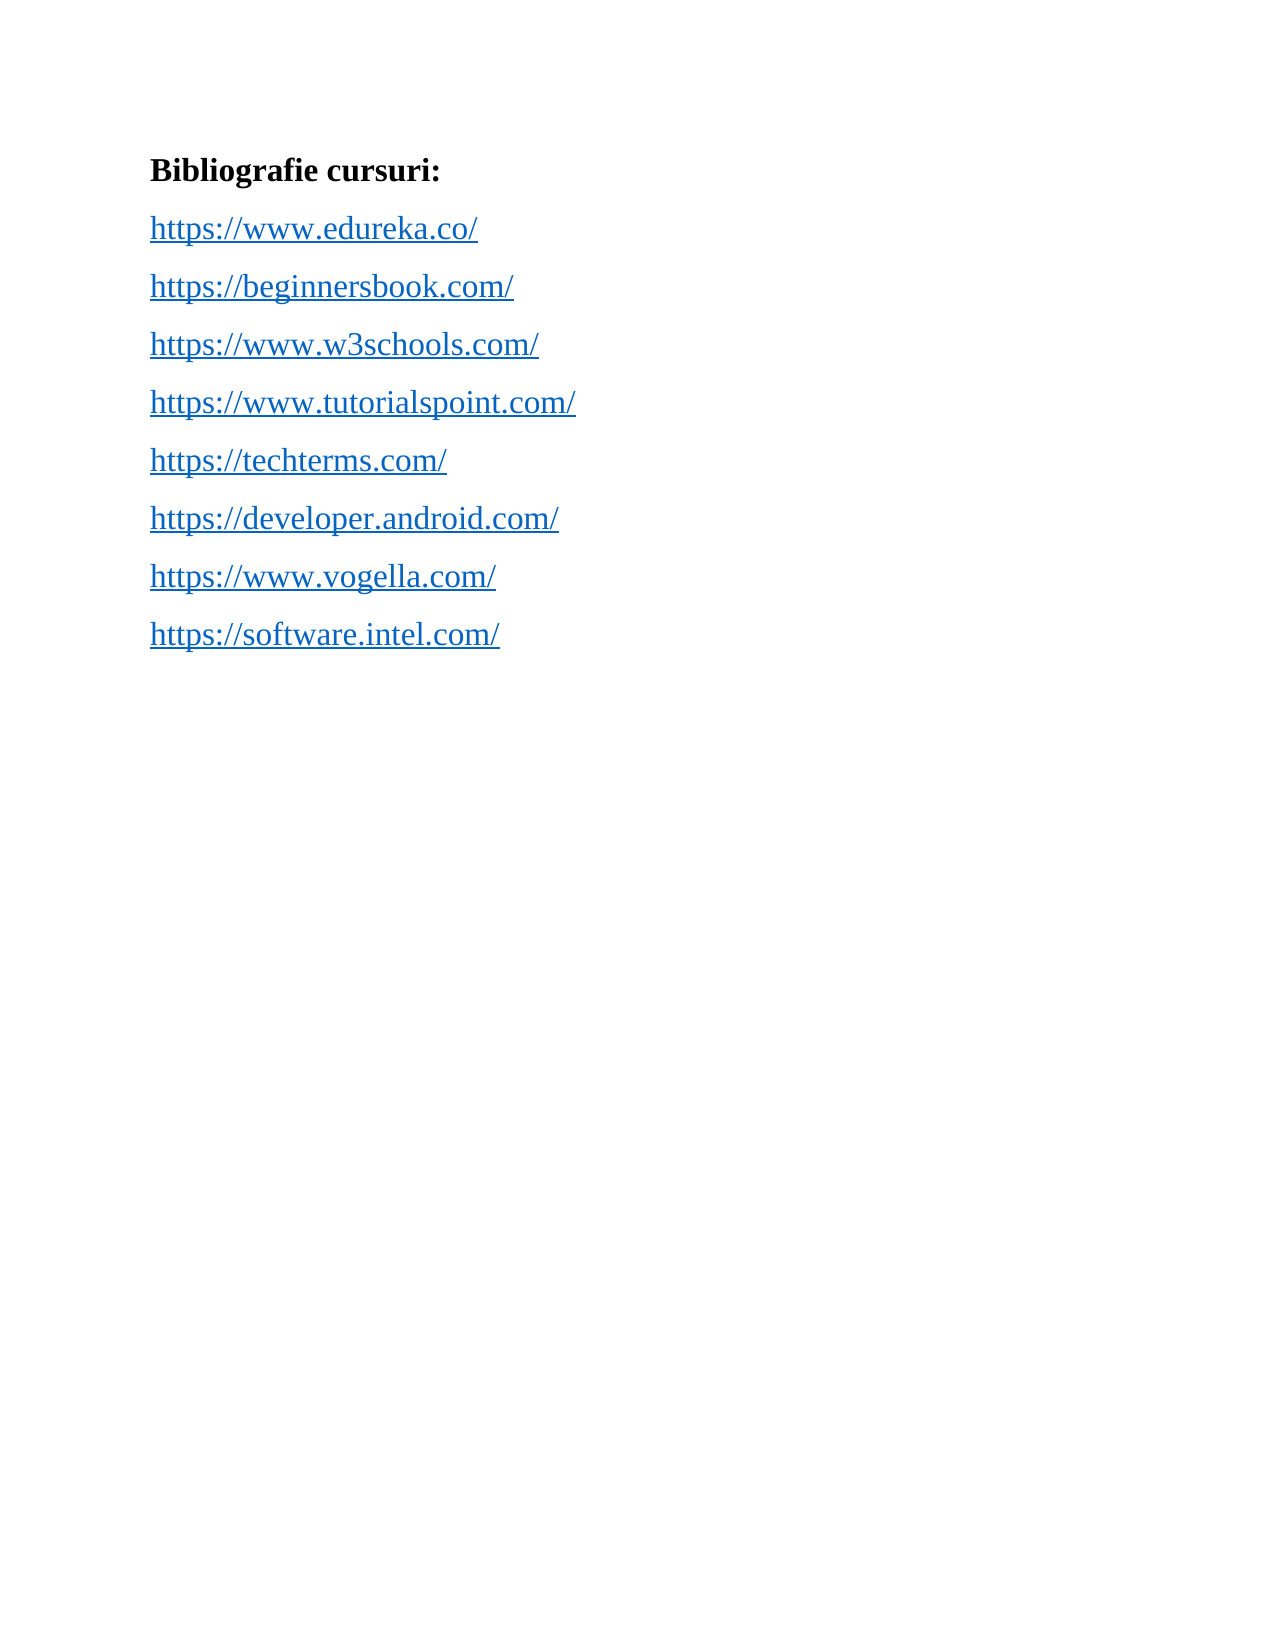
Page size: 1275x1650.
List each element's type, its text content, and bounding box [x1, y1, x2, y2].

text https://developer.android.com/ [150, 498, 1125, 536]
text Bibliografie cursuri: [150, 150, 1125, 188]
text https://beginnersbook.com/ [150, 266, 1125, 304]
text https://www.vogella.com/ [150, 556, 1125, 594]
text https://software.intel.com/ [150, 614, 1125, 652]
text https://techterms.com/ [150, 440, 1125, 478]
text https://www.edureka.co/ [150, 208, 1125, 246]
text https://www.w3schools.com/ [150, 324, 1125, 362]
text https://www.tutorialspoint.com/ [150, 382, 1125, 420]
